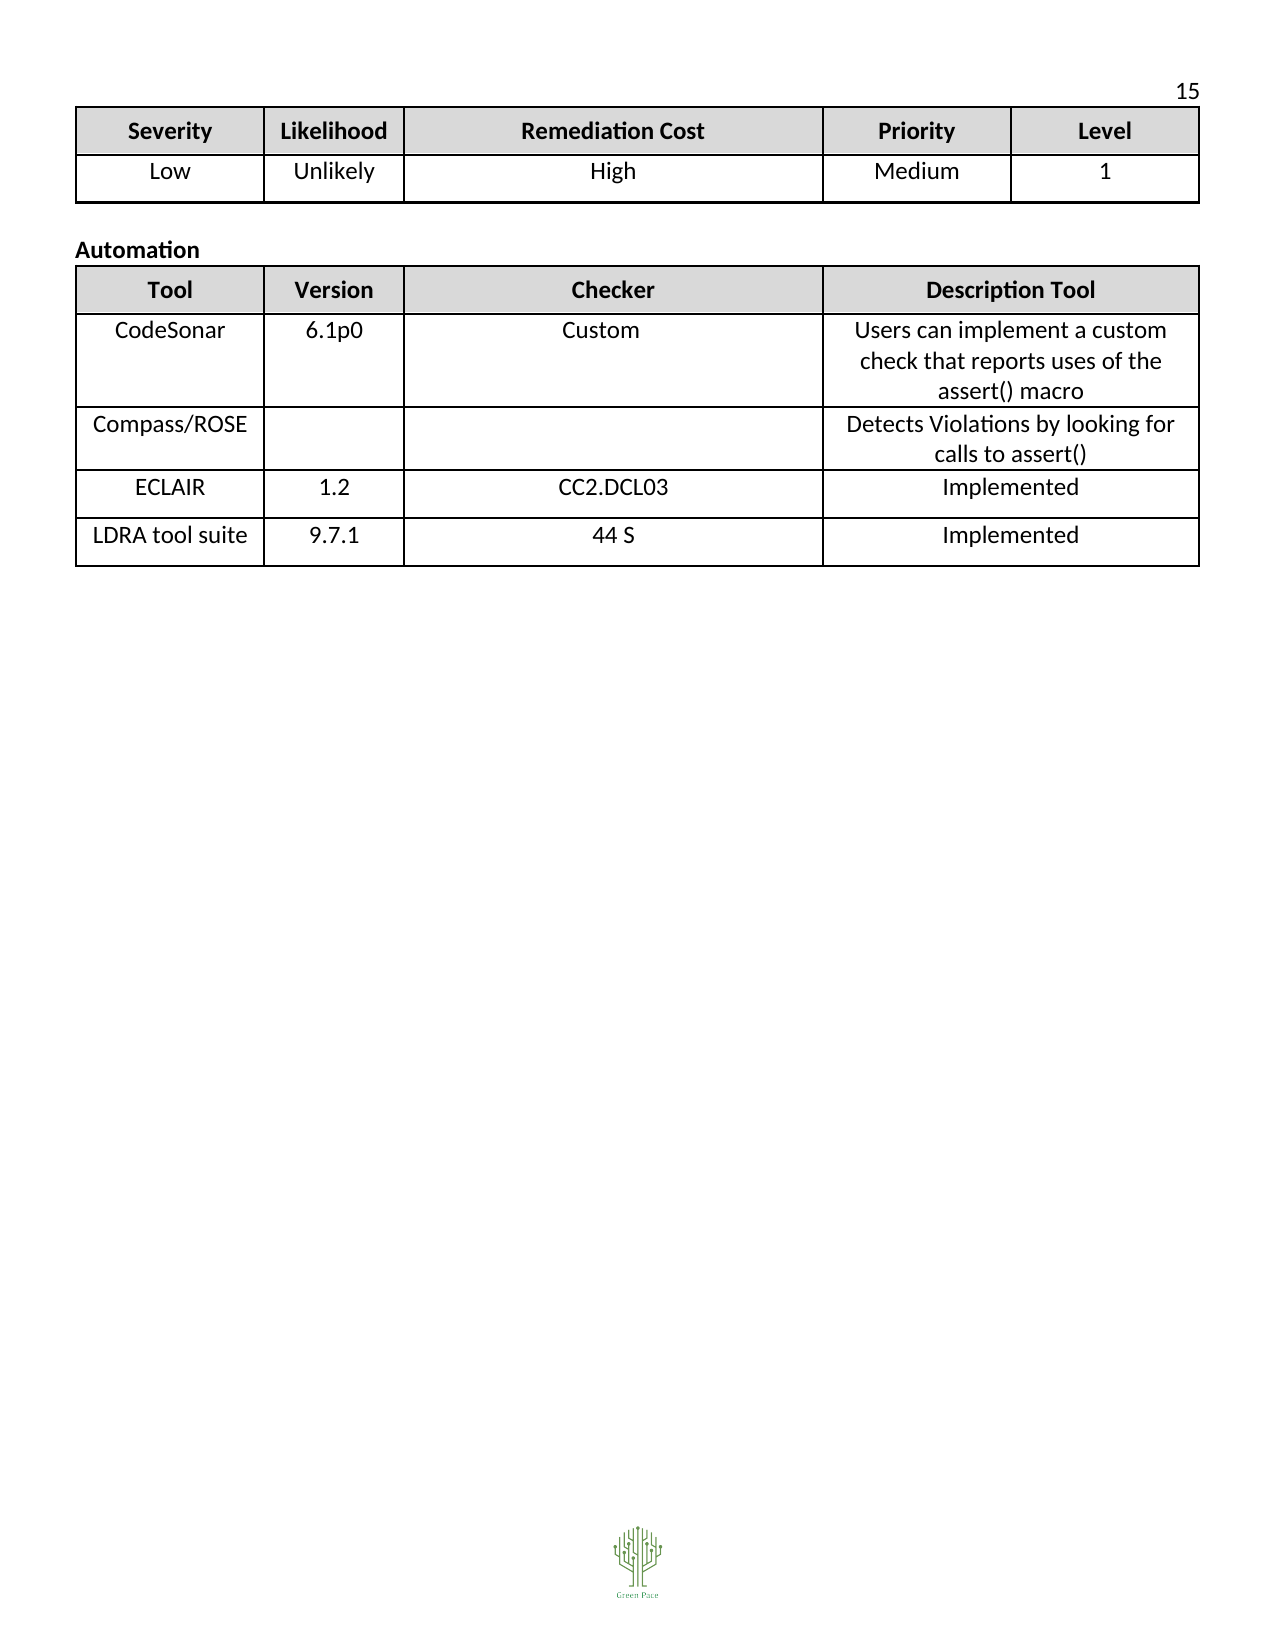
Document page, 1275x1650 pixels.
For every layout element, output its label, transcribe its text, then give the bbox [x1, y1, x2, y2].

table_cell Low [77, 156, 263, 201]
picture [605, 1521, 670, 1606]
table_cell CC2.DCL03 [405, 471, 822, 517]
table_header Priority [824, 108, 1010, 153]
text Automation [75, 234, 1200, 264]
table_cell 9.7.1 [265, 519, 403, 565]
table_header Tool [77, 267, 263, 312]
table_cell [405, 408, 822, 469]
table_cell 44 S [405, 519, 822, 565]
table_header Version [265, 267, 403, 312]
table_header Description Tool [824, 267, 1198, 312]
table_cell Implemented [824, 519, 1198, 565]
table_cell Users can implement a custom check that reports uses of the assert() macro [824, 315, 1198, 406]
table_header Remediation Cost [405, 108, 822, 153]
table_cell High [405, 156, 822, 201]
table_cell [265, 408, 403, 469]
table_cell Compass/ROSE [77, 408, 263, 469]
table_cell Custom [405, 315, 822, 406]
table_header Severity [77, 108, 263, 153]
table_cell CodeSonar [77, 315, 263, 406]
table_cell Medium [824, 156, 1010, 201]
table_cell Unlikely [265, 156, 403, 201]
table_cell LDRA tool suite [77, 519, 263, 565]
table_header Level [1012, 108, 1198, 153]
table_cell 1.2 [265, 471, 403, 517]
table_cell 1 [1012, 156, 1198, 201]
table_cell Detects Violations by looking for calls to assert() [824, 408, 1198, 469]
table_header Likelihood [265, 108, 403, 153]
table_cell Implemented [824, 471, 1198, 517]
table_cell 6.1p0 [265, 315, 403, 406]
table_header Checker [405, 267, 822, 312]
table_cell ECLAIR [77, 471, 263, 517]
